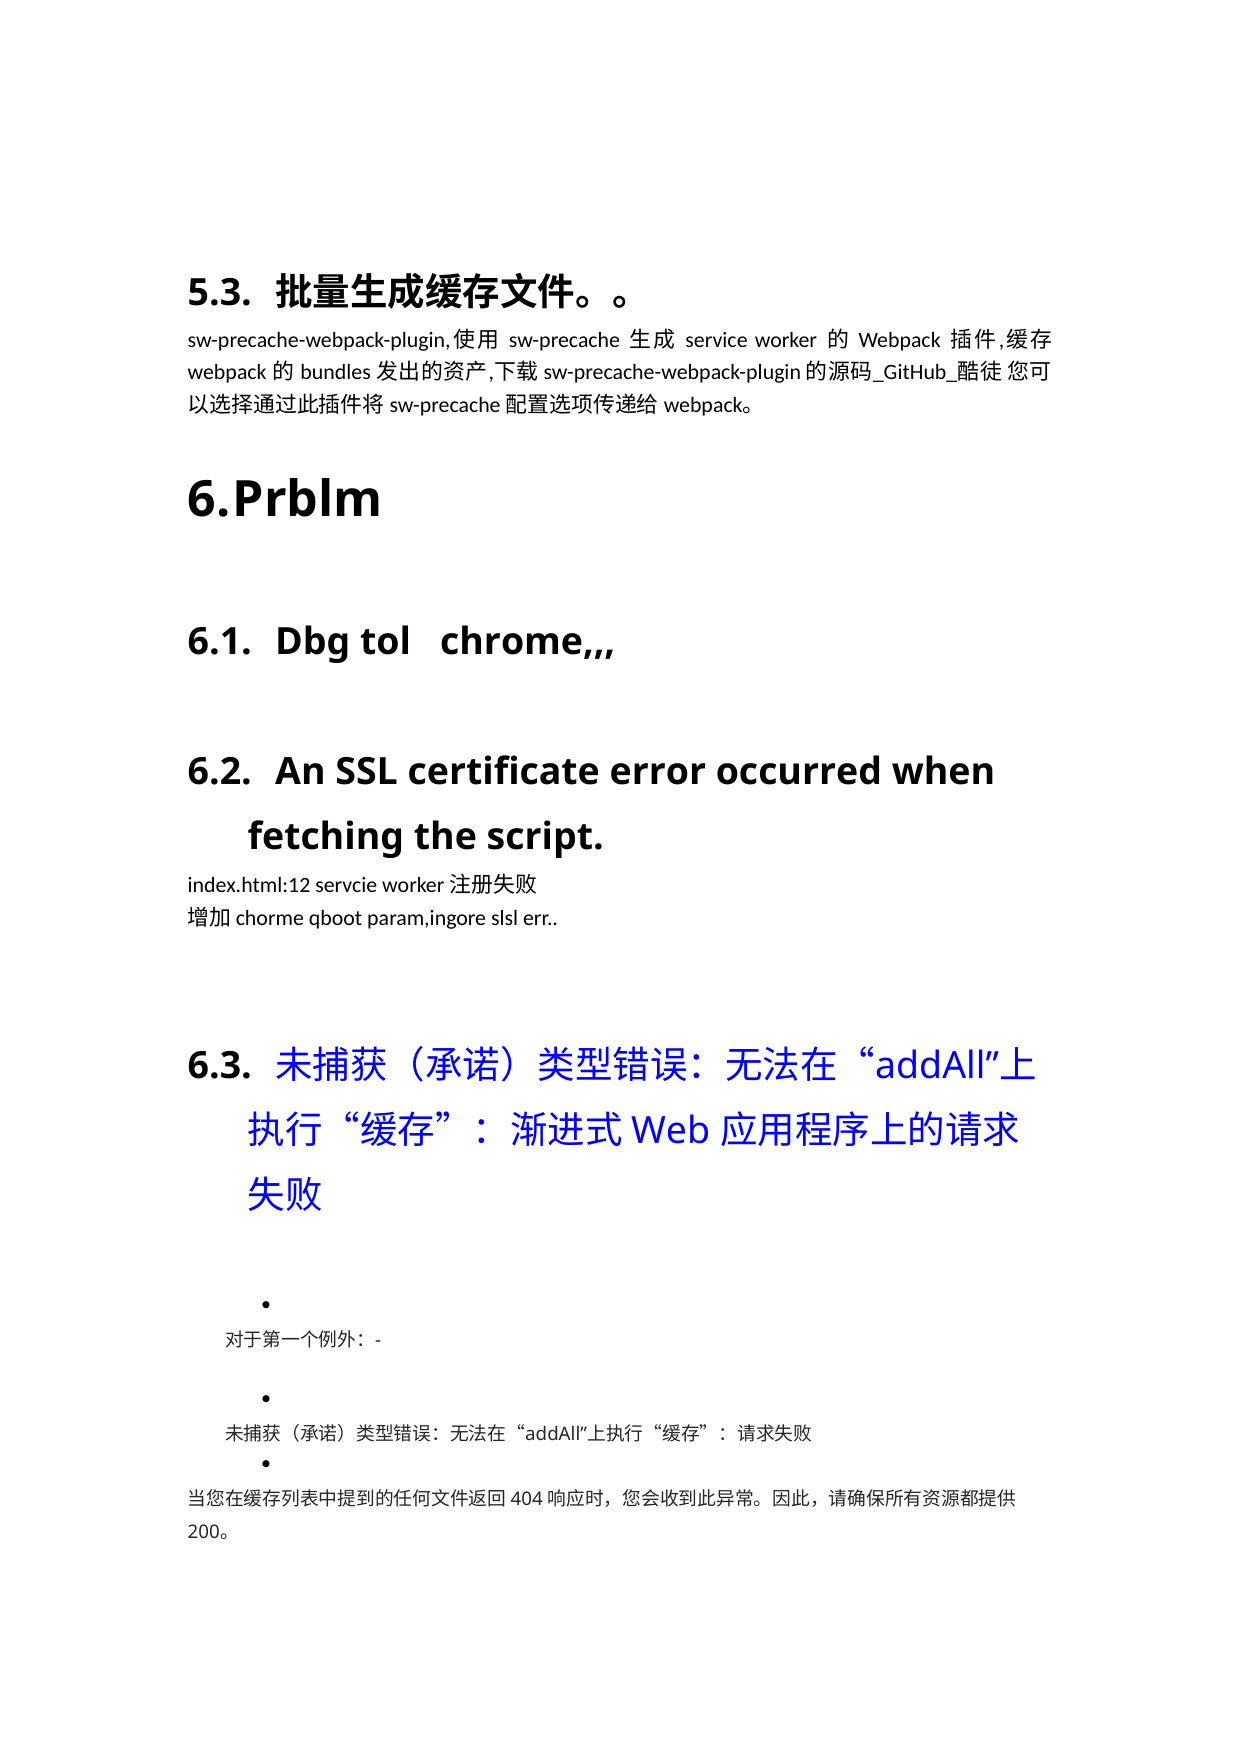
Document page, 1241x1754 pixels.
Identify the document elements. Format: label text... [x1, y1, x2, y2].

text 未捕获（承诺）类型错误：无法在“addAll”上执行“缓存”：请求失败 [225, 1416, 1053, 1449]
subtitle Prblm [187, 448, 1053, 545]
subtitle An SSL certificate error occurred when fetching the script. [187, 737, 1053, 867]
text 当您在缓存列表中提到的任何文件返回 404 响应时，您会收到此异常。因此，请确保所有资源都提供 200。 [187, 1481, 1053, 1546]
text 对于第一个例外：- [225, 1322, 1053, 1354]
text 增加chorme qboot param,ingore slsl err.. [187, 899, 1053, 932]
subtitle Dbg tol chrome,,, [187, 607, 1053, 672]
text sw-precache-webpack-plugin,使用 sw-precache 生成 service worker 的 Webpack 插件,缓存 webpack 的 bundles 发出的资产,下载sw-precache-webpack-plugin的源码_GitHub_酷徒 您可以选择通过此插件将 sw-precache 配置选项传递给 webpack。 [187, 321, 1053, 419]
text index.html:12 servcie worker 注册失败 [187, 867, 1053, 899]
subtitle 批量生成缓存文件。。 [187, 256, 1053, 321]
subtitle 未捕获（承诺）类型错误：无法在“addAll”上执行“缓存”：渐进式 Web 应用程序上的请求失败 [187, 1029, 1053, 1224]
